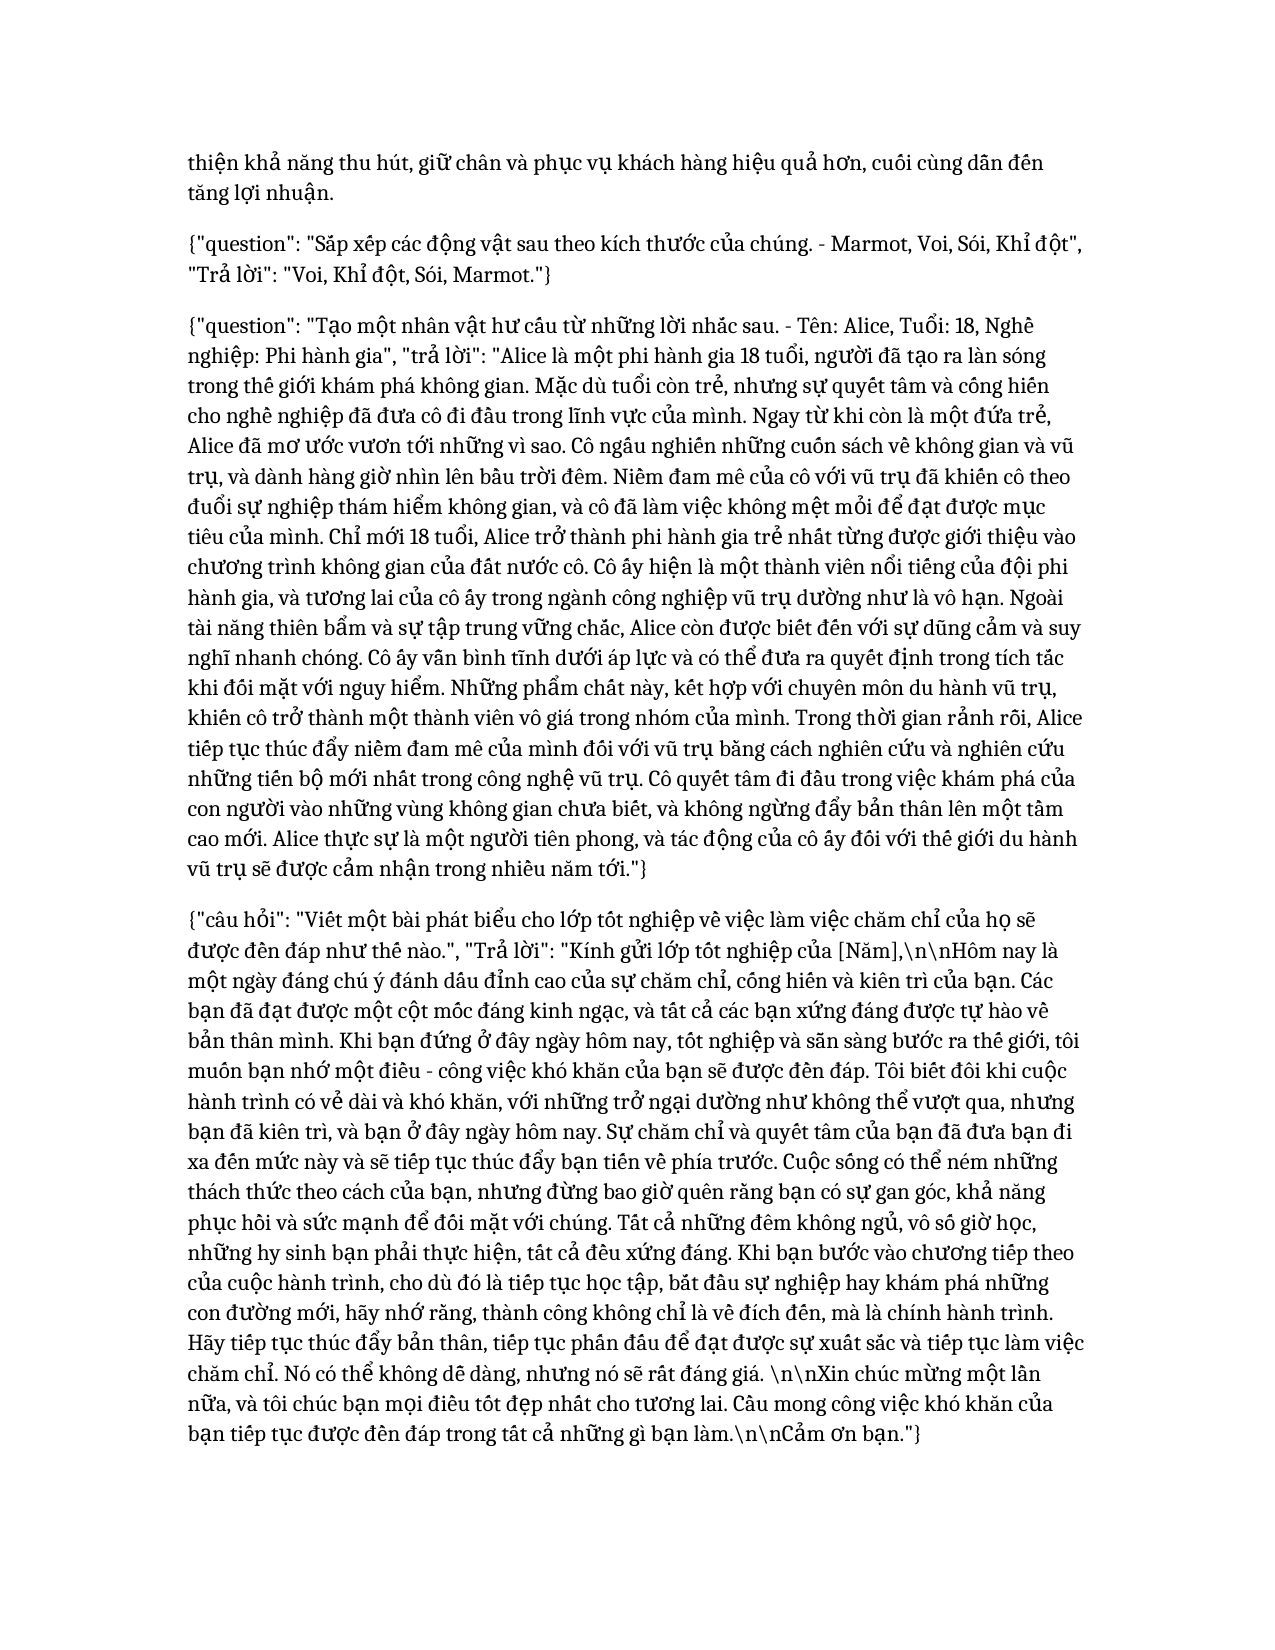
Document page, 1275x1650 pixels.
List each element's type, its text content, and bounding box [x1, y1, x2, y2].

text {"question": "Sắp xếp các động vật sau theo kích thước của chúng. - Marmot, Voi, Sói, Khỉ đột", "Trả lời": "Voi, Khỉ đột, Sói, Marmot."} [187, 231, 1087, 288]
text {"câu hỏi": "Viết một bài phát biểu cho lớp tốt nghiệp về việc làm việc chăm chỉ của họ sẽ được đền đáp như thế nào.", "Trả lời": "Kính gửi lớp tốt nghiệp của [Năm],\n\nHôm nay là một ngày đáng chú ý đánh dấu đỉnh cao của sự chăm chỉ, cống hiến và kiên trì của bạn. Các bạn đã đạt được một cột mốc đáng kinh ngạc, và tất cả các bạn xứng đáng được tự hào về bản thân mình. Khi bạn đứng ở đây ngày hôm nay, tốt nghiệp và sẵn sàng bước ra thế giới, tôi muốn bạn nhớ một điều - công việc khó khăn của bạn sẽ được đền đáp. Tôi biết đôi khi cuộc hành trình có vẻ dài và khó khăn, với những trở ngại dường như không thể vượt qua, nhưng bạn đã kiên trì, và bạn ở đây ngày hôm nay. Sự chăm chỉ và quyết tâm của bạn đã đưa bạn đi xa đến mức này và sẽ tiếp tục thúc đẩy bạn tiến về phía trước. Cuộc sống có thể ném những thách thức theo cách của bạn, nhưng đừng bao giờ quên rằng bạn có sự gan góc, khả năng phục hồi và sức mạnh để đối mặt với chúng. Tất cả những đêm không ngủ, vô số giờ học, những hy sinh bạn phải thực hiện, tất cả đều xứng đáng. Khi bạn bước vào chương tiếp theo của cuộc hành trình, cho dù đó là tiếp tục học tập, bắt đầu sự nghiệp hay khám phá những con đường mới, hãy nhớ rằng, thành công không chỉ là về đích đến, mà là chính hành trình. Hãy tiếp tục thúc đẩy bản thân, tiếp tục phấn đấu để đạt được sự xuất sắc và tiếp tục làm việc chăm chỉ. Nó có thể không dễ dàng, nhưng nó sẽ rất đáng giá. \n\nXin chúc mừng một lần nữa, và tôi chúc bạn mọi điều tốt đẹp nhất cho tương lai. Cầu mong công việc khó khăn của bạn tiếp tục được đền đáp trong tất cả những gì bạn làm.\n\nCảm ơn bạn."} [187, 907, 1087, 1447]
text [187, 150, 1087, 207]
text {"question": "Tạo một nhân vật hư cấu từ những lời nhắc sau. - Tên: Alice, Tuổi: 18, Nghề nghiệp: Phi hành gia", "trả lời": "Alice là một phi hành gia 18 tuổi, người đã tạo ra làn sóng trong thế giới khám phá không gian. Mặc dù tuổi còn trẻ, nhưng sự quyết tâm và cống hiến cho nghề nghiệp đã đưa cô đi đầu trong lĩnh vực của mình. Ngay từ khi còn là một đứa trẻ, Alice đã mơ ước vươn tới những vì sao. Cô ngấu nghiến những cuốn sách về không gian và vũ trụ, và dành hàng giờ nhìn lên bầu trời đêm. Niềm đam mê của cô với vũ trụ đã khiến cô theo đuổi sự nghiệp thám hiểm không gian, và cô đã làm việc không mệt mỏi để đạt được mục tiêu của mình. Chỉ mới 18 tuổi, Alice trở thành phi hành gia trẻ nhất từng được giới thiệu vào chương trình không gian của đất nước cô. Cô ấy hiện là một thành viên nổi tiếng của đội phi hành gia, và tương lai của cô ấy trong ngành công nghiệp vũ trụ dường như là vô hạn. Ngoài tài năng thiên bẩm và sự tập trung vững chắc, Alice còn được biết đến với sự dũng cảm và suy nghĩ nhanh chóng. Cô ấy vẫn bình tĩnh dưới áp lực và có thể đưa ra quyết định trong tích tắc khi đối mặt với nguy hiểm. Những phẩm chất này, kết hợp với chuyên môn du hành vũ trụ, khiến cô trở thành một thành viên vô giá trong nhóm của mình. Trong thời gian rảnh rỗi, Alice tiếp tục thúc đẩy niềm đam mê của mình đối với vũ trụ bằng cách nghiên cứu và nghiên cứu những tiến bộ mới nhất trong công nghệ vũ trụ. Cô quyết tâm đi đầu trong việc khám phá của con người vào những vùng không gian chưa biết, và không ngừng đẩy bản thân lên một tầm cao mới. Alice thực sự là một người tiên phong, và tác động của cô ấy đối với thế giới du hành vũ trụ sẽ được cảm nhận trong nhiều năm tới."} [187, 312, 1087, 883]
